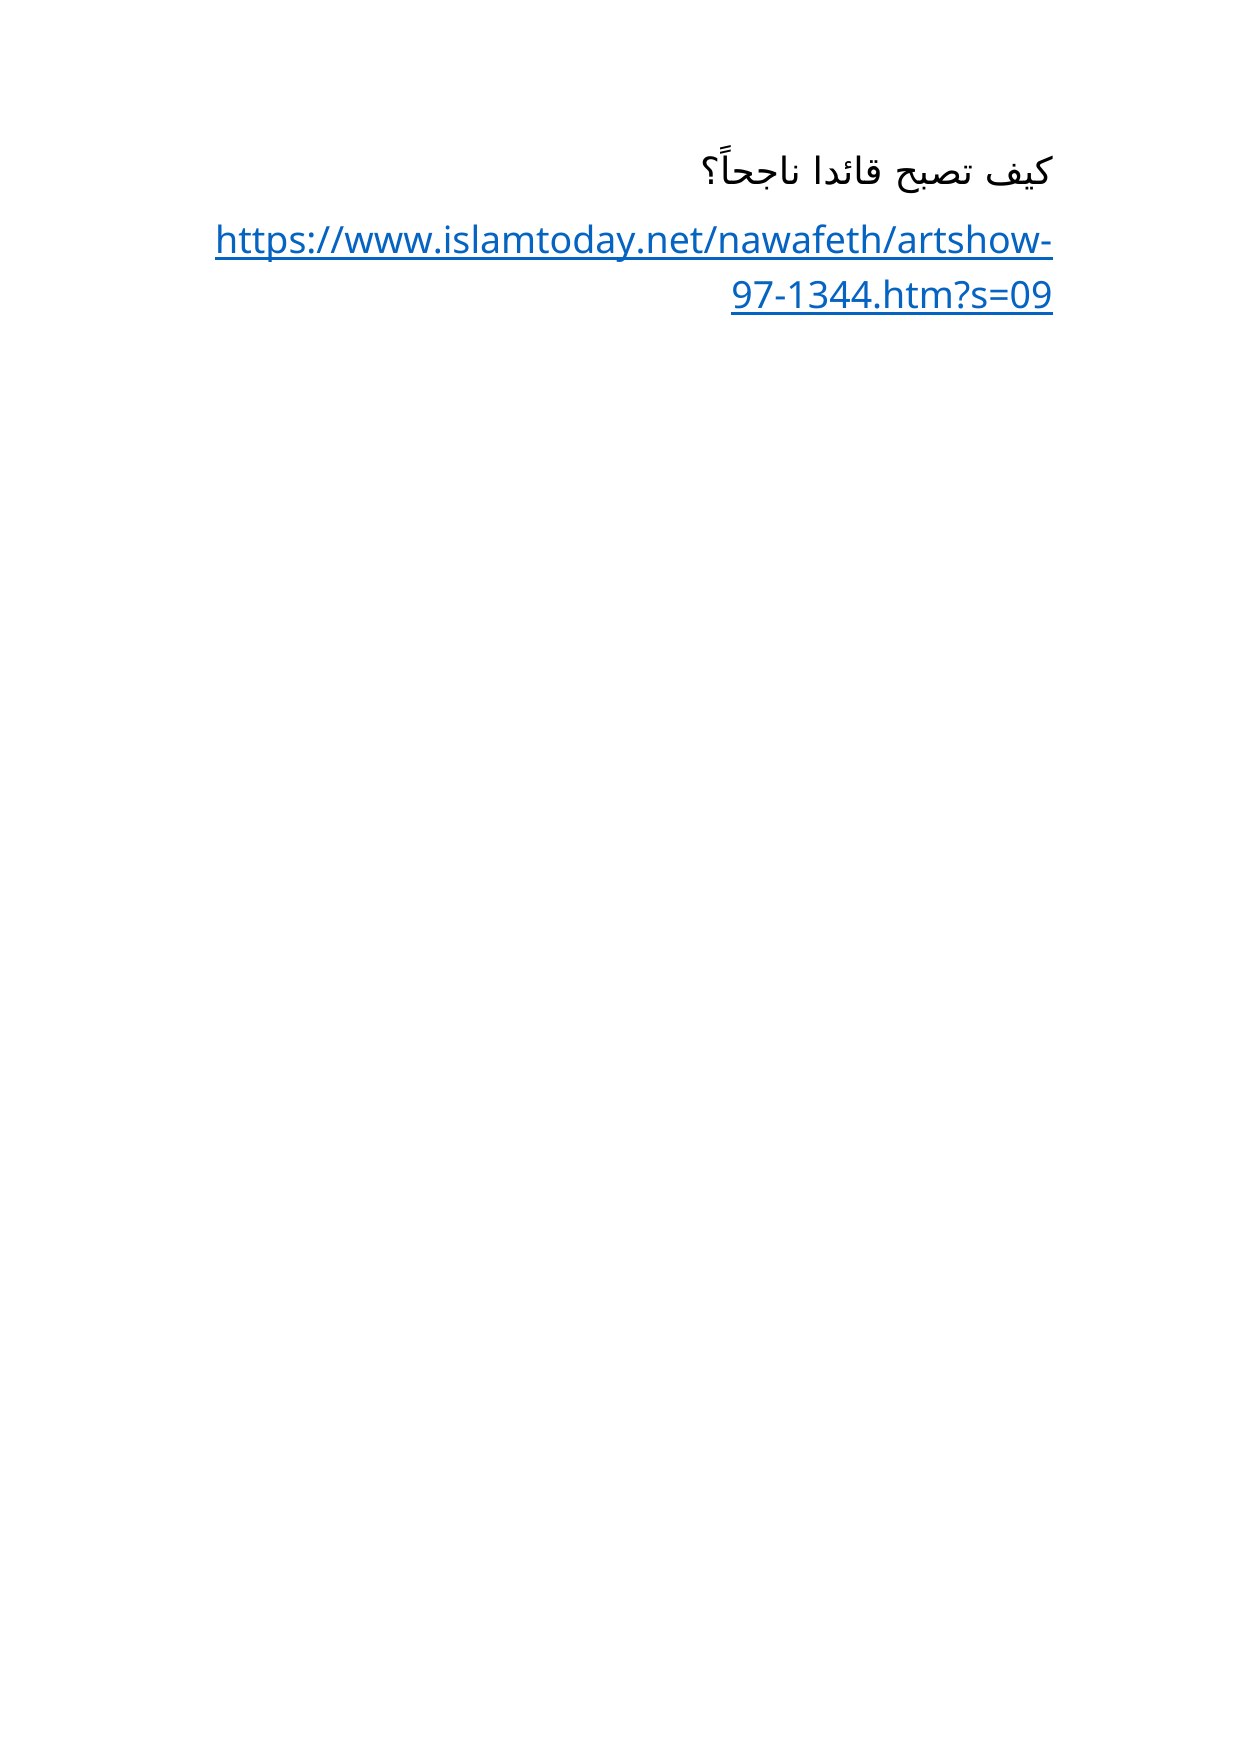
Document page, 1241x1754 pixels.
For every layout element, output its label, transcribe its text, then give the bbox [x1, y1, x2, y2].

text كيف تصبح قائدا ناجحاً؟ [187, 150, 1053, 194]
text https://www.islamtoday.net/nawafeth/artshow-97-1344.htm?s=09 [187, 214, 1053, 320]
